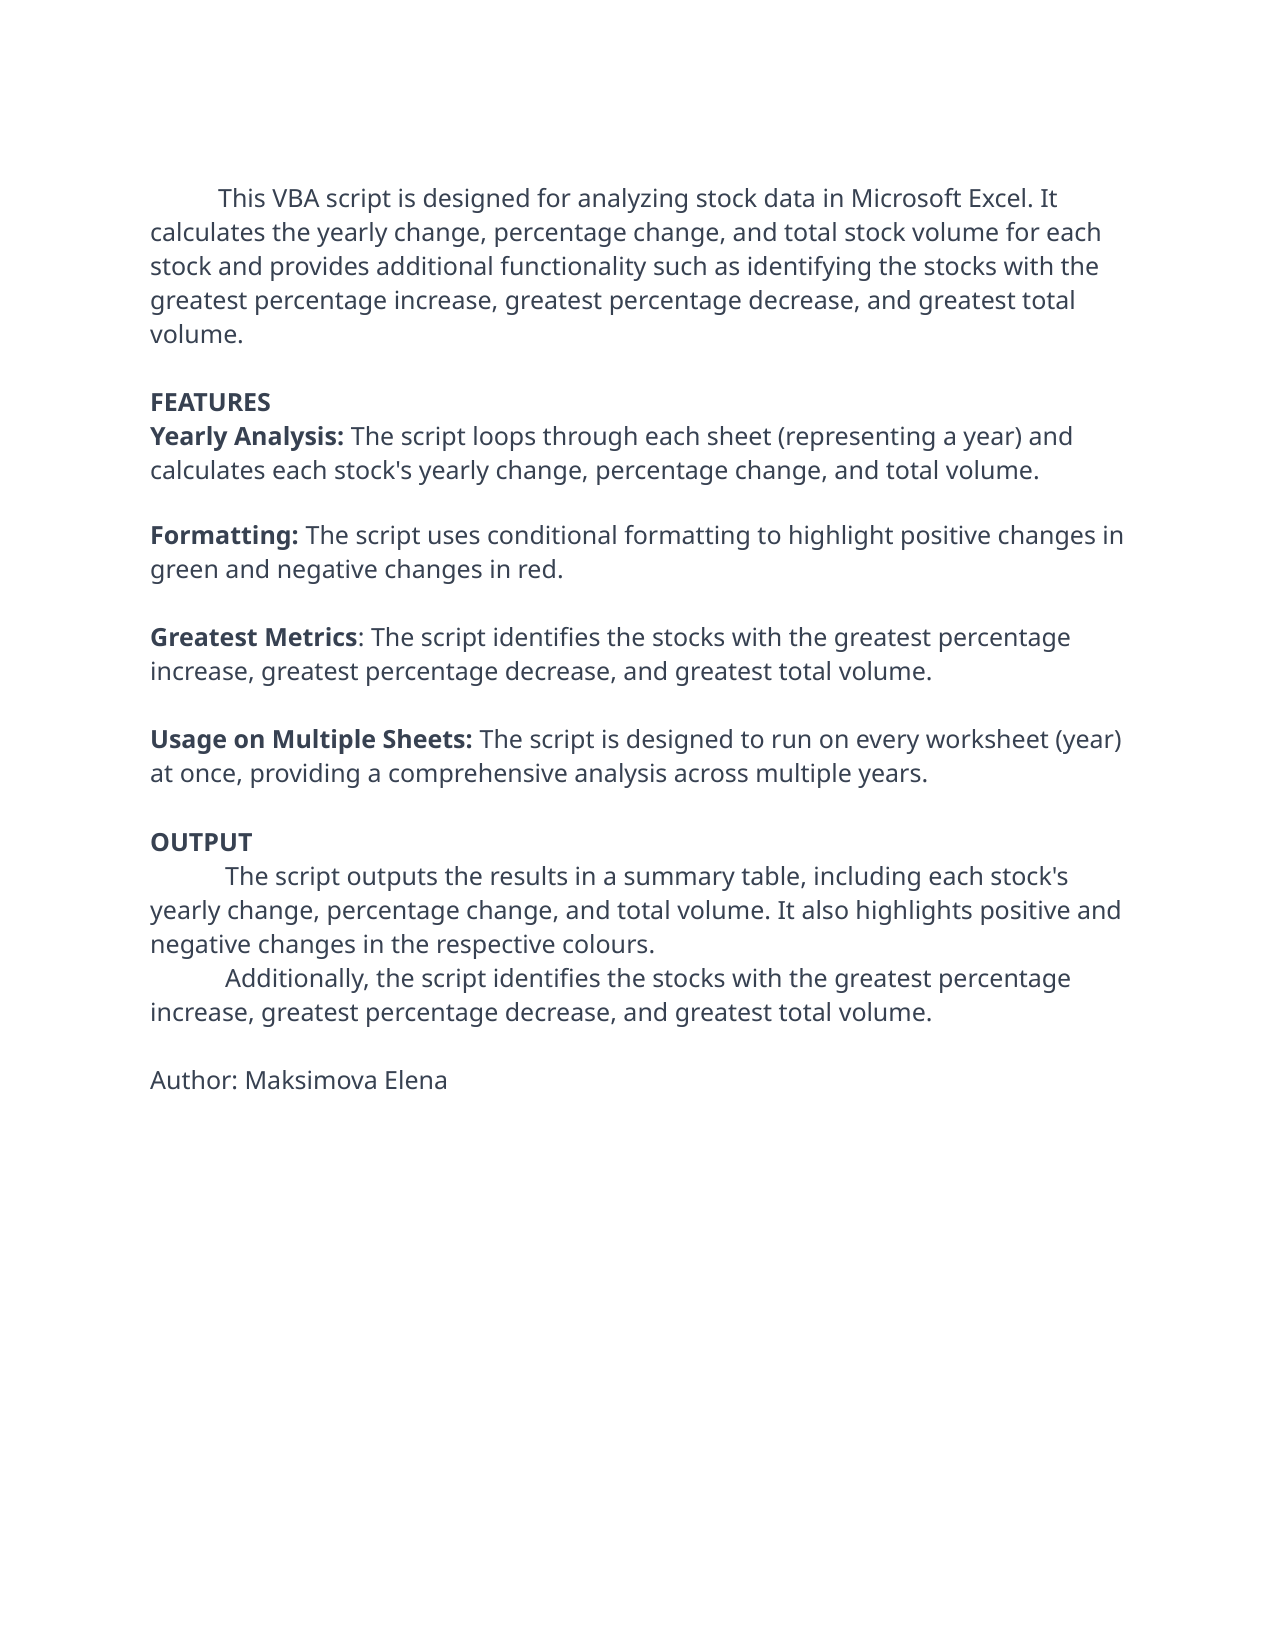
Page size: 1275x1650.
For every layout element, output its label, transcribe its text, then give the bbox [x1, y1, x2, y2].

text FEATURES [150, 385, 1125, 419]
text OUTPUT [150, 824, 1125, 858]
text Additionally, the script identifies the stocks with the greatest percentage increase, greatest percentage decrease, and greatest total volume. [150, 960, 1125, 1028]
text Greatest Metrics: The script identifies the stocks with the greatest percentage increase, greatest percentage decrease, and greatest total volume. [150, 620, 1125, 688]
text Yearly Analysis: The script loops through each sheet (representing a year) and calculates each stock's yearly change, percentage change, and total volume. [150, 419, 1125, 487]
text Usage on Multiple Sheets: The script is designed to run on every worksheet (year) at once, providing a comprehensive analysis across multiple years. [150, 722, 1125, 790]
text This VBA script is designed for analyzing stock data in Microsoft Excel. It calculates the yearly change, percentage change, and total stock volume for each stock and provides additional functionality such as identifying the stocks with the greatest percentage increase, greatest percentage decrease, and greatest total volume. [150, 181, 1125, 351]
text Author: Maksimova Elena [150, 1063, 1125, 1097]
text Formatting: The script uses conditional formatting to highlight positive changes in green and negative changes in red. [150, 518, 1125, 586]
text The script outputs the results in a summary table, including each stock's yearly change, percentage change, and total volume. It also highlights positive and negative changes in the respective colours. [150, 858, 1125, 960]
